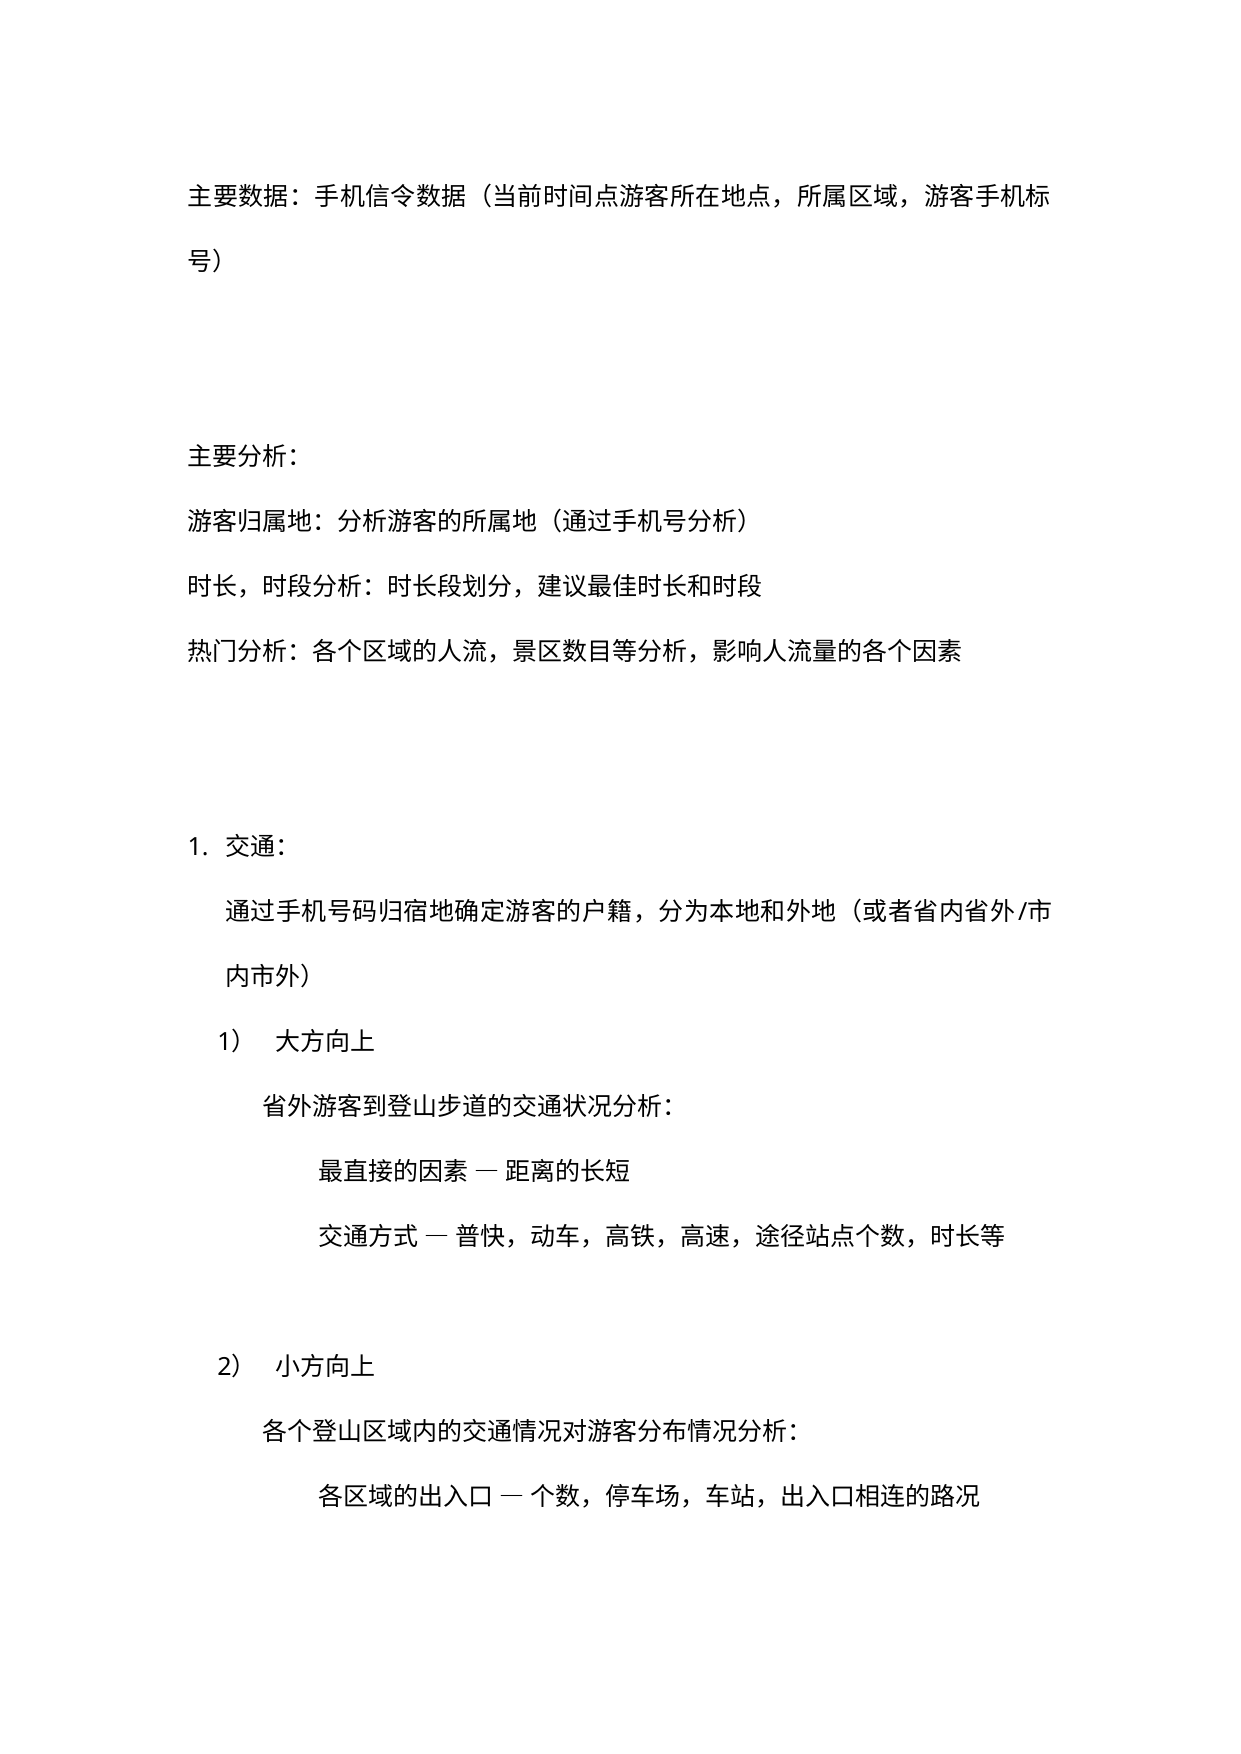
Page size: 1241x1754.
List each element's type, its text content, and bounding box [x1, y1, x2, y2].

list 交通方式 — 普快，动车，高铁，高速，途径站点个数，时长等 [306, 1202, 1053, 1267]
list 大方向上 [217, 1007, 1053, 1072]
list 各区域的出入口 — 个数，停车场，车站，出入口相连的路况 [262, 1462, 1053, 1527]
list 交通： [187, 812, 1053, 877]
text 时长，时段分析：时长段划分，建议最佳时长和时段 [187, 552, 1053, 617]
text 主要分析： [187, 422, 1053, 487]
list 各个登山区域内的交通情况对游客分布情况分析： [262, 1397, 1053, 1462]
list 小方向上 [217, 1332, 1053, 1397]
text 主要数据：手机信令数据（当前时间点游客所在地点，所属区域，游客手机标号） [187, 162, 1053, 292]
list 最直接的因素 — 距离的长短 [306, 1137, 1053, 1202]
list 通过手机号码归宿地确定游客的户籍，分为本地和外地（或者省内省外/市内市外） [225, 877, 1053, 1007]
text 游客归属地：分析游客的所属地（通过手机号分析） [187, 487, 1053, 552]
list 省外游客到登山步道的交通状况分析： [262, 1072, 1053, 1137]
text 热门分析：各个区域的人流，景区数目等分析，影响人流量的各个因素 [187, 617, 1053, 682]
